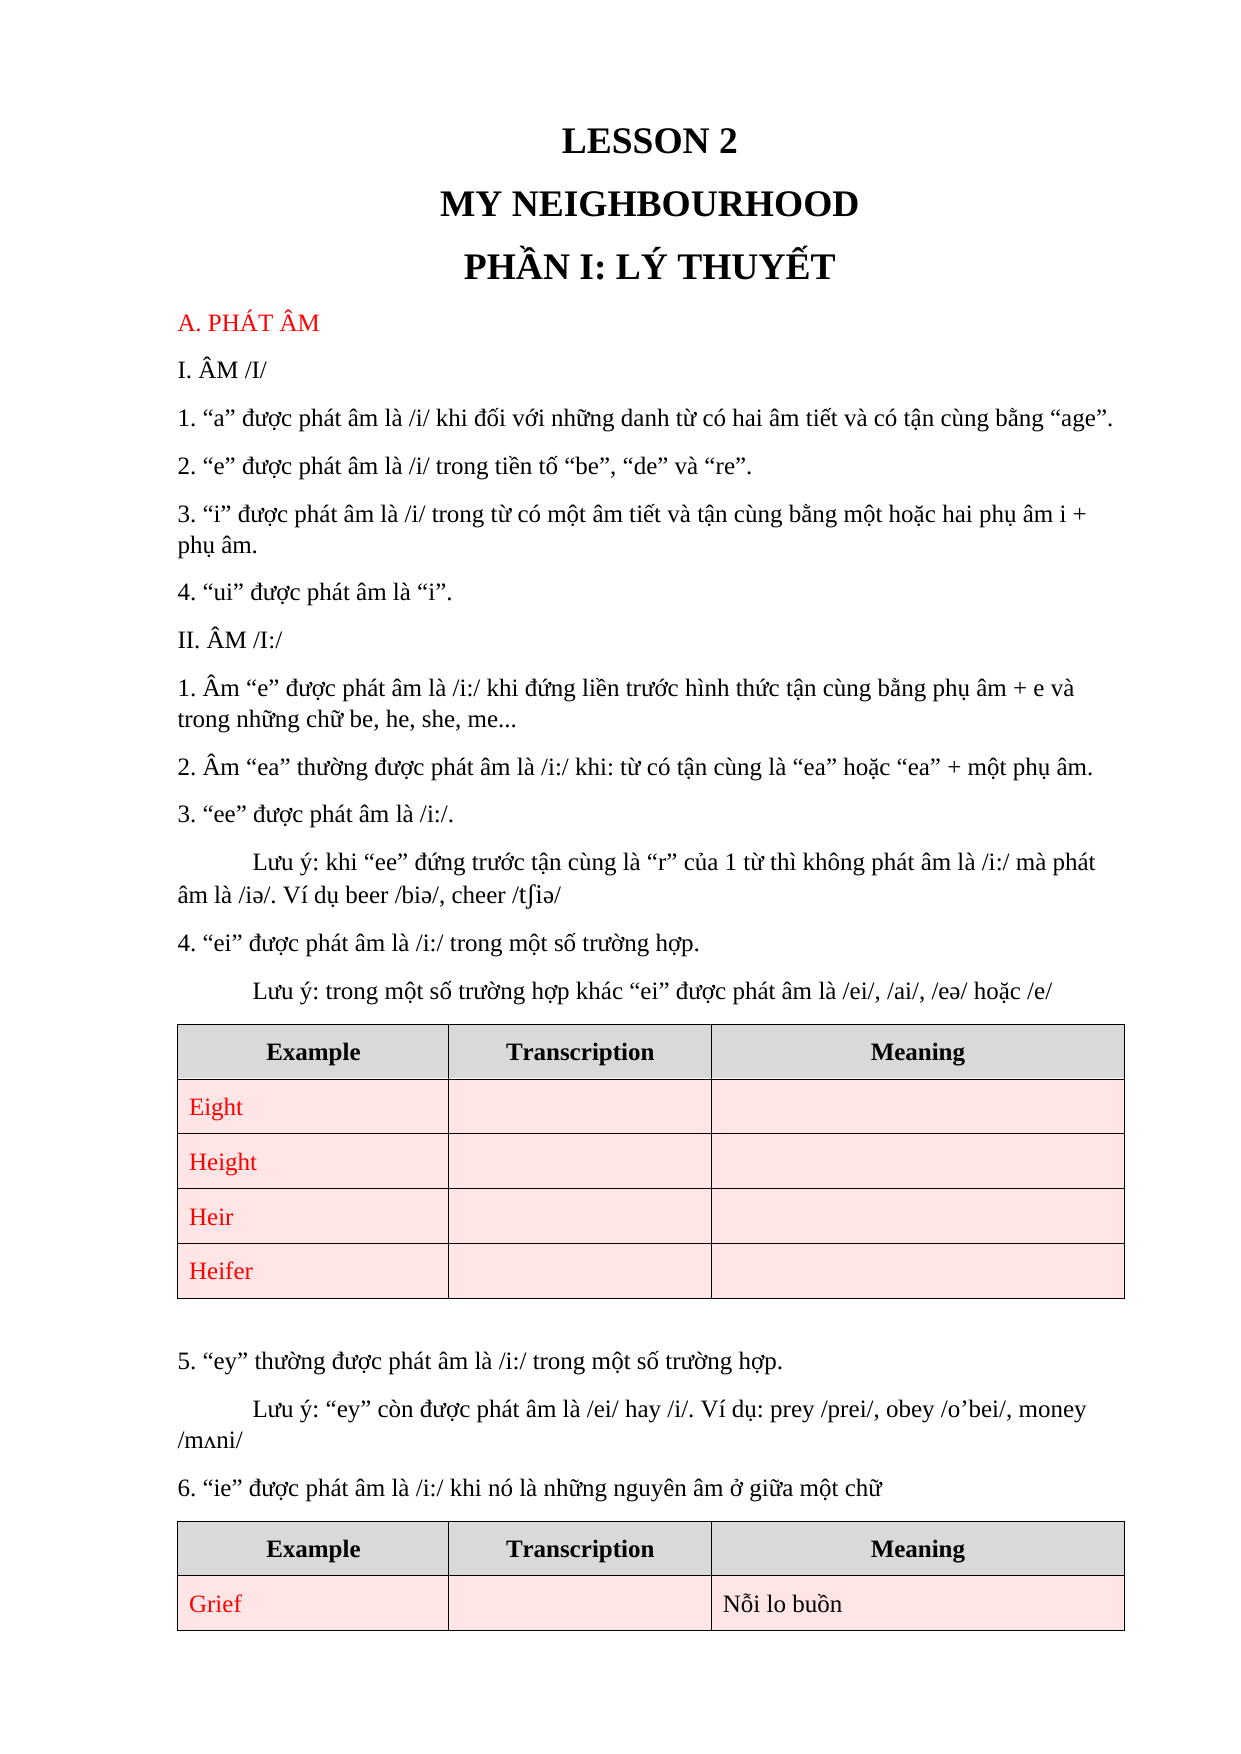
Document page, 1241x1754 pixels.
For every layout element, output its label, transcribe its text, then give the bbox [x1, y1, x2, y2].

table_cell [449, 1080, 711, 1133]
text 3. “i” được phát âm là /i/ trong từ có một âm tiết và tận cùng bằng một hoặc hai phụ âm i + phụ âm. [177, 499, 1122, 558]
table_cell [712, 1244, 1124, 1298]
table_cell [449, 1189, 711, 1243]
text 1. “a” được phát âm là /i/ khi đối với những danh từ có hai âm tiết và có tận cùng bằng “age”. [177, 403, 1122, 432]
table_cell Height [178, 1134, 448, 1188]
text II. ÂM /I:/ [177, 625, 1122, 654]
text 4. “ei” được phát âm là /i:/ trong một số trường hợp. [177, 928, 1122, 957]
table_cell [449, 1244, 711, 1298]
text 5. “ey” thường được phát âm là /i:/ trong một số trường hợp. [177, 1346, 1122, 1375]
table_cell Grief [178, 1576, 448, 1630]
table_cell [449, 1576, 711, 1630]
text A. PHÁT ÂM [177, 308, 1122, 337]
text 2. Âm “ea” thường được phát âm là /i:/ khi: từ có tận cùng là “ea” hoặc “ea” + một phụ âm. [177, 752, 1122, 780]
table_header Meaning [712, 1522, 1124, 1575]
table_cell Nỗi lo buồn [712, 1576, 1124, 1630]
table_cell Eight [178, 1080, 448, 1133]
table_header Transcription [449, 1025, 711, 1078]
text MY NEIGHBOURHOOD [177, 181, 1122, 224]
text 4. “ui” được phát âm là “i”. [177, 577, 1122, 606]
table_cell [712, 1189, 1124, 1243]
text Lưu ý: trong một số trường hợp khác “ei” được phát âm là /ei/, /ai/, /eə/ hoặc /e/ [177, 976, 1122, 1005]
text 3. “ee” được phát âm là /i:/. [177, 799, 1122, 828]
text 6. “ie” được phát âm là /i:/ khi nó là những nguyên âm ở giữa một chữ [177, 1473, 1122, 1502]
text LESSON 2 [177, 118, 1122, 161]
table_header Transcription [449, 1522, 711, 1575]
text 2. “e” được phát âm là /i/ trong tiền tố “be”, “de” và “re”. [177, 451, 1122, 480]
table_header Example [178, 1522, 448, 1575]
table_cell Heifer [178, 1244, 448, 1298]
table_cell [712, 1134, 1124, 1188]
text PHẦN I: LÝ THUYẾT [177, 244, 1122, 288]
table_cell [712, 1080, 1124, 1133]
text Lưu ý: “ey” còn được phát âm là /ei/ hay /i/. Ví dụ: prey /prei/, obey /o’bei/, money /mʌni/ [177, 1394, 1122, 1454]
text Lưu ý: khi “ee” đứng trước tận cùng là “r” của 1 từ thì không phát âm là /i:/ mà phát âm là /iə/. Ví dụ beer /biə/, cheer /tʃiə/ [177, 847, 1122, 909]
text 1. Âm “e” được phát âm là /i:/ khi đứng liền trước hình thức tận cùng bằng phụ âm + e và trong những chữ be, he, she, me... [177, 673, 1122, 733]
table_cell Heir [178, 1189, 448, 1243]
table_cell [449, 1134, 711, 1188]
text I. ÂM /I/ [177, 356, 1122, 384]
table_header Example [178, 1025, 448, 1078]
table_header Meaning [712, 1025, 1124, 1078]
